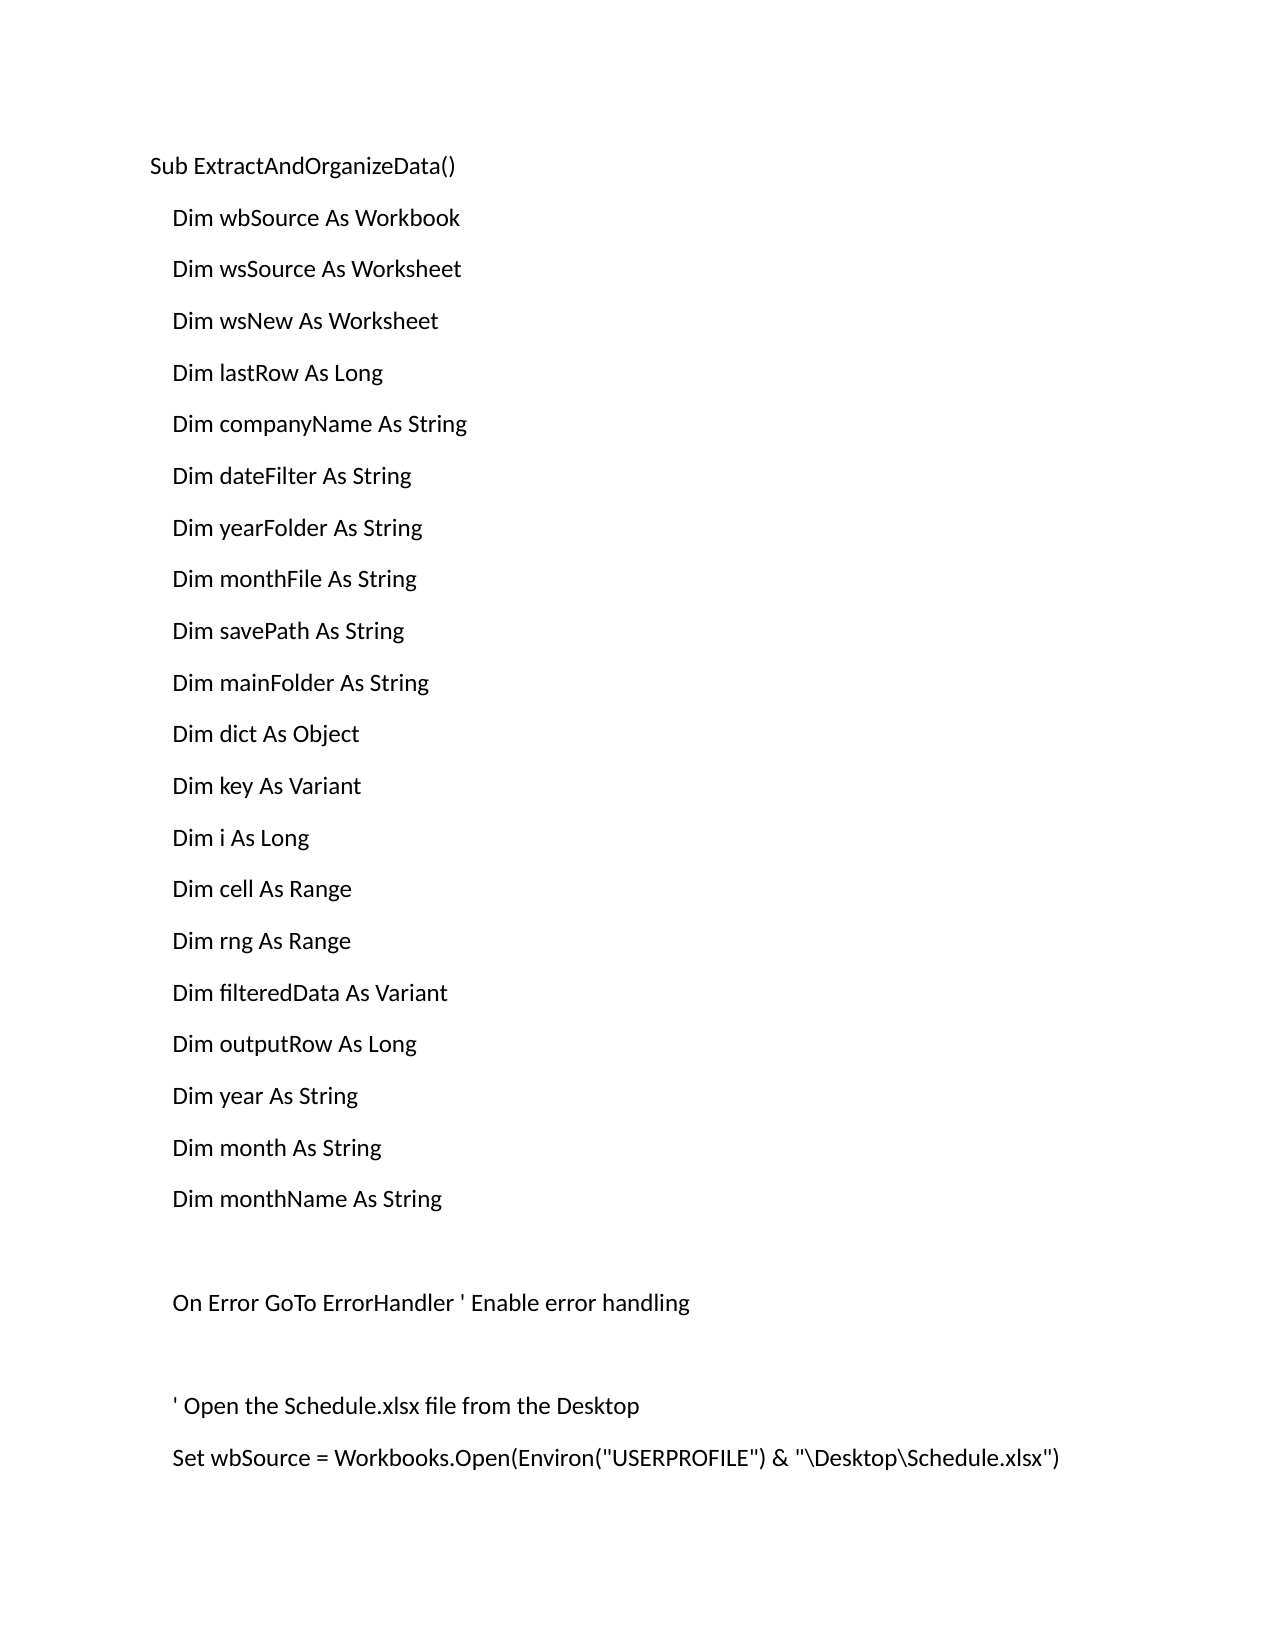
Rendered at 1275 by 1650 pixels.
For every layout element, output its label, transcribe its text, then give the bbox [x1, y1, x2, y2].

text Dim yearFolder As String [150, 512, 1125, 542]
text Dim month As String [150, 1132, 1125, 1162]
text Set wbSource = Workbooks.Open(Environ("USERPROFILE") & "\Desktop\Schedule.xlsx") [150, 1442, 1125, 1472]
text Dim dateFilter As String [150, 460, 1125, 491]
text Dim filteredData As Variant [150, 977, 1125, 1007]
text Dim wsSource As Worksheet [150, 253, 1125, 284]
text Dim i As Long [150, 822, 1125, 852]
text Dim year As String [150, 1080, 1125, 1111]
text Dim outputRow As Long [150, 1028, 1125, 1059]
text Dim dict As Object [150, 718, 1125, 749]
text Dim lastRow As Long [150, 357, 1125, 387]
text Dim rng As Range [150, 925, 1125, 956]
text Dim wsNew As Worksheet [150, 305, 1125, 336]
text Sub ExtractAndOrganizeData() [150, 150, 1125, 181]
text Dim monthFile As String [150, 563, 1125, 594]
text Dim companyName As String [150, 408, 1125, 439]
text Dim key As Variant [150, 770, 1125, 801]
text Dim cell As Range [150, 873, 1125, 904]
text On Error GoTo ErrorHandler ' Enable error handling [150, 1287, 1125, 1317]
text ' Open the Schedule.xlsx file from the Desktop [150, 1390, 1125, 1421]
text Dim wbSource As Workbook [150, 202, 1125, 232]
text Dim monthName As String [150, 1183, 1125, 1214]
text Dim savePath As String [150, 615, 1125, 646]
text Dim mainFolder As String [150, 667, 1125, 697]
